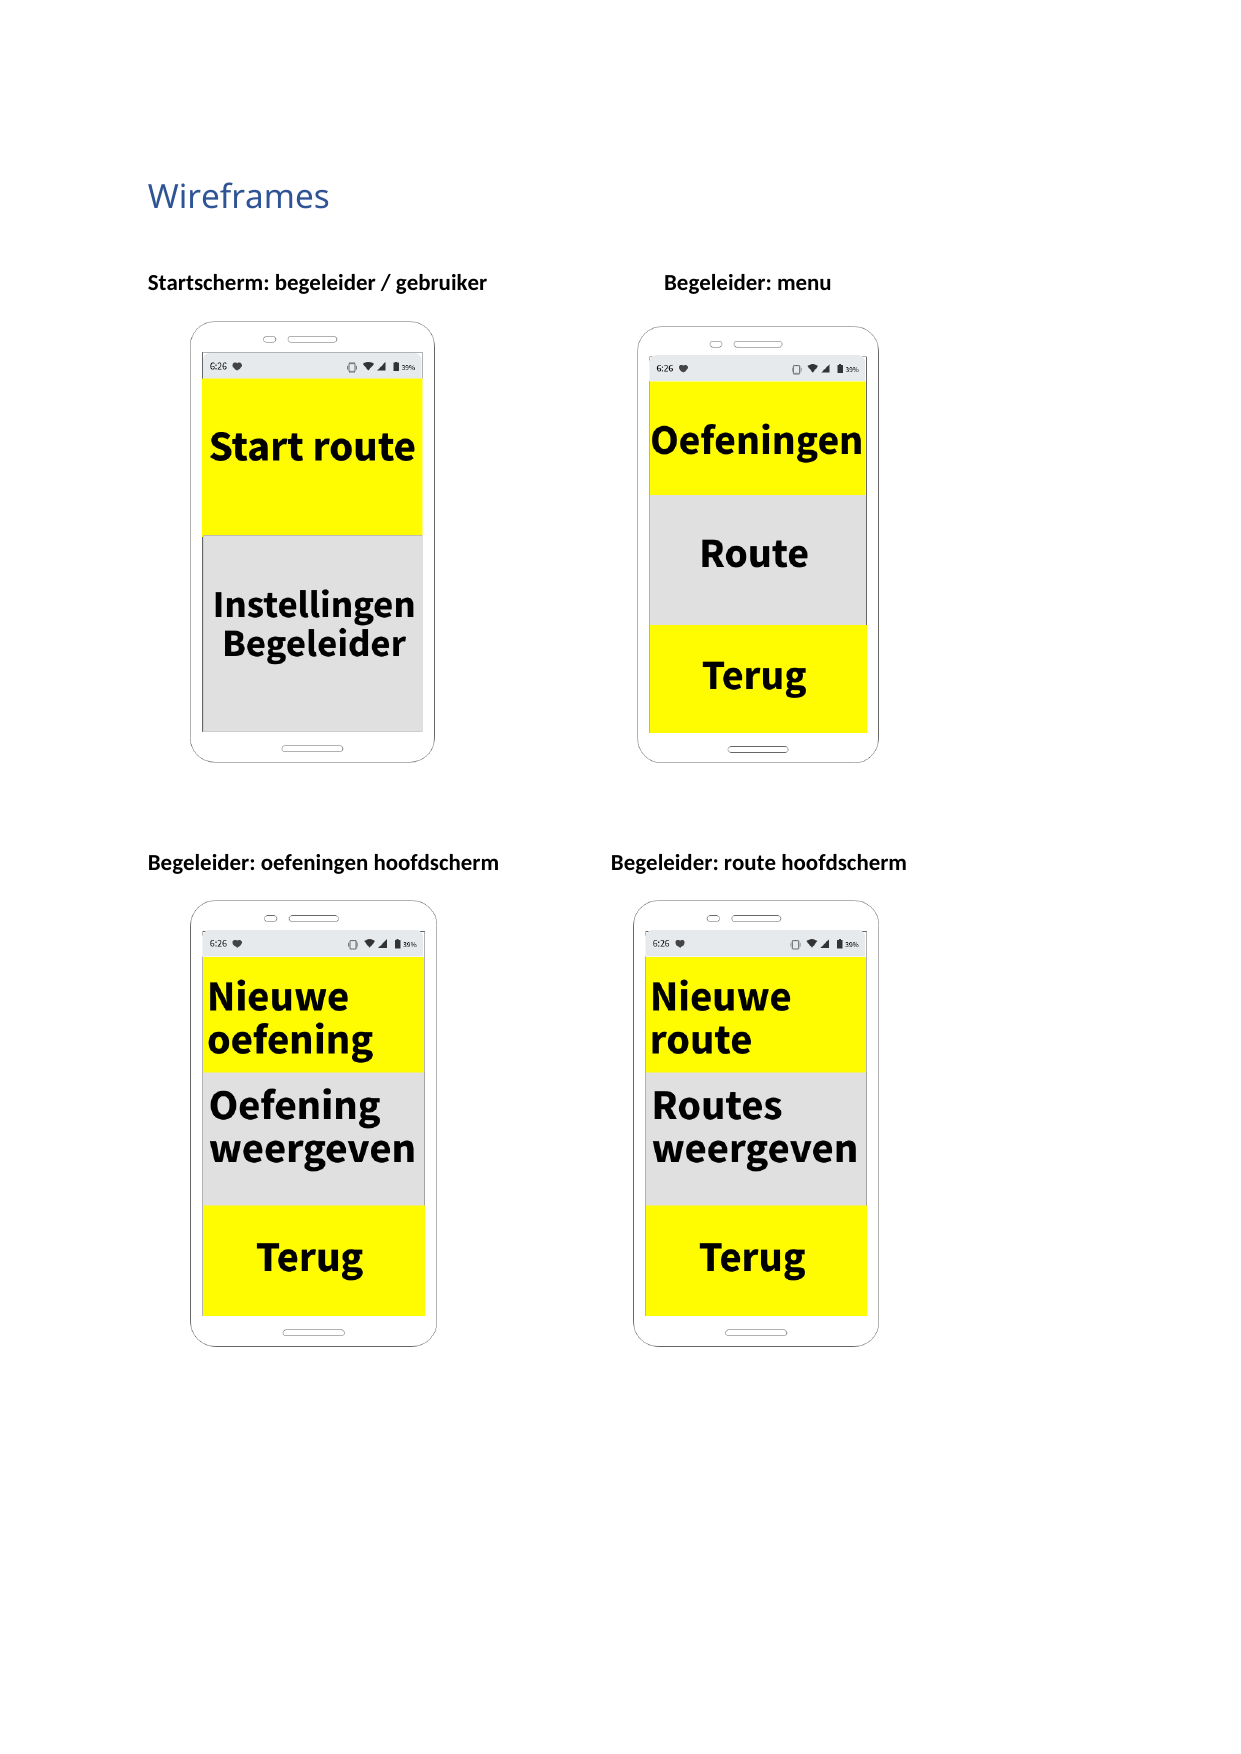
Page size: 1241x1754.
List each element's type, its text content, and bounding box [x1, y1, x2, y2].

text Begeleider: oefeningen hoofdscherm Begeleider: route hoofdscherm [148, 848, 1093, 876]
subtitle Wireframes [148, 173, 1093, 218]
text Startscherm: begeleider / gebruiker Begeleider: menu [148, 268, 1093, 296]
picture [147, 895, 467, 1414]
picture [595, 321, 908, 829]
picture [590, 894, 909, 1414]
picture [147, 315, 464, 829]
